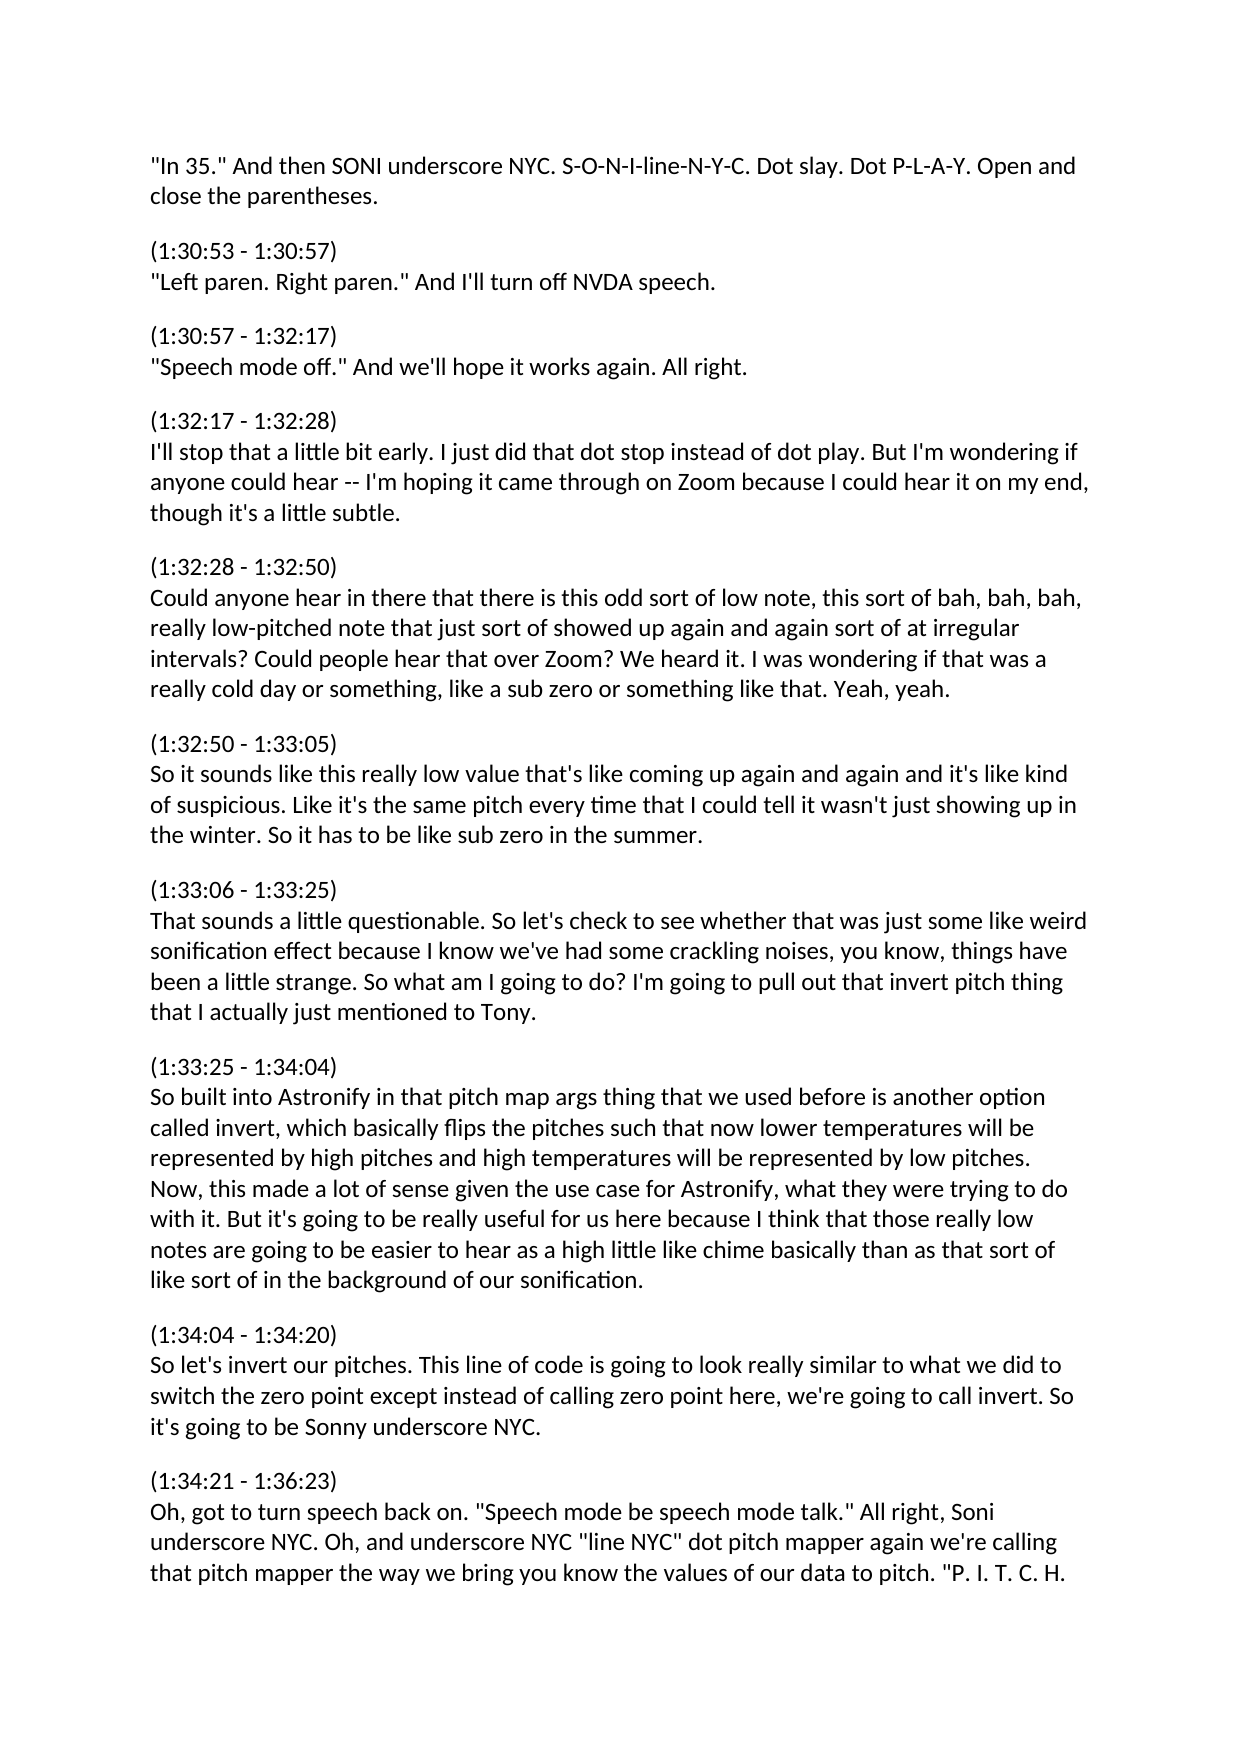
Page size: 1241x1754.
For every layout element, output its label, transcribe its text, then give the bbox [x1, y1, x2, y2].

text That sounds a little questionable. So let's check to see whether that was just some like weird sonification effect because I know we've had some crackling noises, you know, things have been a little strange. So what am I going to do? I'm going to pull out that invert pitch thing that I actually just mentioned to Tony. [150, 905, 1090, 1027]
text (1:32:17 - 1:32:28) [150, 405, 1090, 436]
text (1:33:25 - 1:34:04) [150, 1051, 1090, 1081]
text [150, 1496, 1090, 1587]
text I'll stop that a little bit early. I just did that dot stop instead of dot play. But I'm wondering if anyone could hear ‑‑ I'm hoping it came through on Zoom because I could hear it on my end, though it's a little subtle. [150, 436, 1090, 527]
text (1:32:28 - 1:32:50) [150, 551, 1090, 582]
text (1:34:04 - 1:34:20) [150, 1319, 1090, 1350]
text So built into Astronify in that pitch map args thing that we used before is another option called invert, which basically flips the pitches such that now lower temperatures will be represented by high pitches and high temperatures will be represented by low pitches. Now, this made a lot of sense given the use case for Astronify, what they were trying to do with it. But it's going to be really useful for us here because I think that those really low notes are going to be easier to hear as a high little like chime basically than as that sort of like sort of in the background of our sonification. [150, 1081, 1090, 1295]
text (1:33:06 - 1:33:25) [150, 874, 1090, 905]
text "In 35." And then SONI underscore NYC. S-O-N-I-line-N-Y-C. Dot slay. Dot P-L-A-Y. Open and close the parentheses. [150, 150, 1090, 211]
text (1:32:50 - 1:33:05) [150, 728, 1090, 759]
text So it sounds like this really low value that's like coming up again and again and it's like kind of suspicious. Like it's the same pitch every time that I could tell it wasn't just showing up in the winter. So it has to be like sub zero in the summer. [150, 759, 1090, 850]
text Could anyone hear in there that there is this odd sort of low note, this sort of bah, bah, bah, really low-pitched note that just sort of showed up again and again sort of at irregular intervals? Could people hear that over Zoom? We heard it. I was wondering if that was a really cold day or something, like a sub zero or something like that. Yeah, yeah. [150, 582, 1090, 704]
text (1:34:21 - 1:36:23) [150, 1465, 1090, 1496]
text "Speech mode off." And we'll hope it works again. All right. [150, 351, 1090, 381]
text (1:30:53 - 1:30:57) [150, 235, 1090, 266]
text "Left paren. Right paren." And I'll turn off NVDA speech. [150, 266, 1090, 296]
text So let's invert our pitches. This line of code is going to look really similar to what we did to switch the zero point except instead of calling zero point here, we're going to call invert. So it's going to be Sonny underscore NYC. [150, 1350, 1090, 1441]
text (1:30:57 - 1:32:17) [150, 320, 1090, 351]
